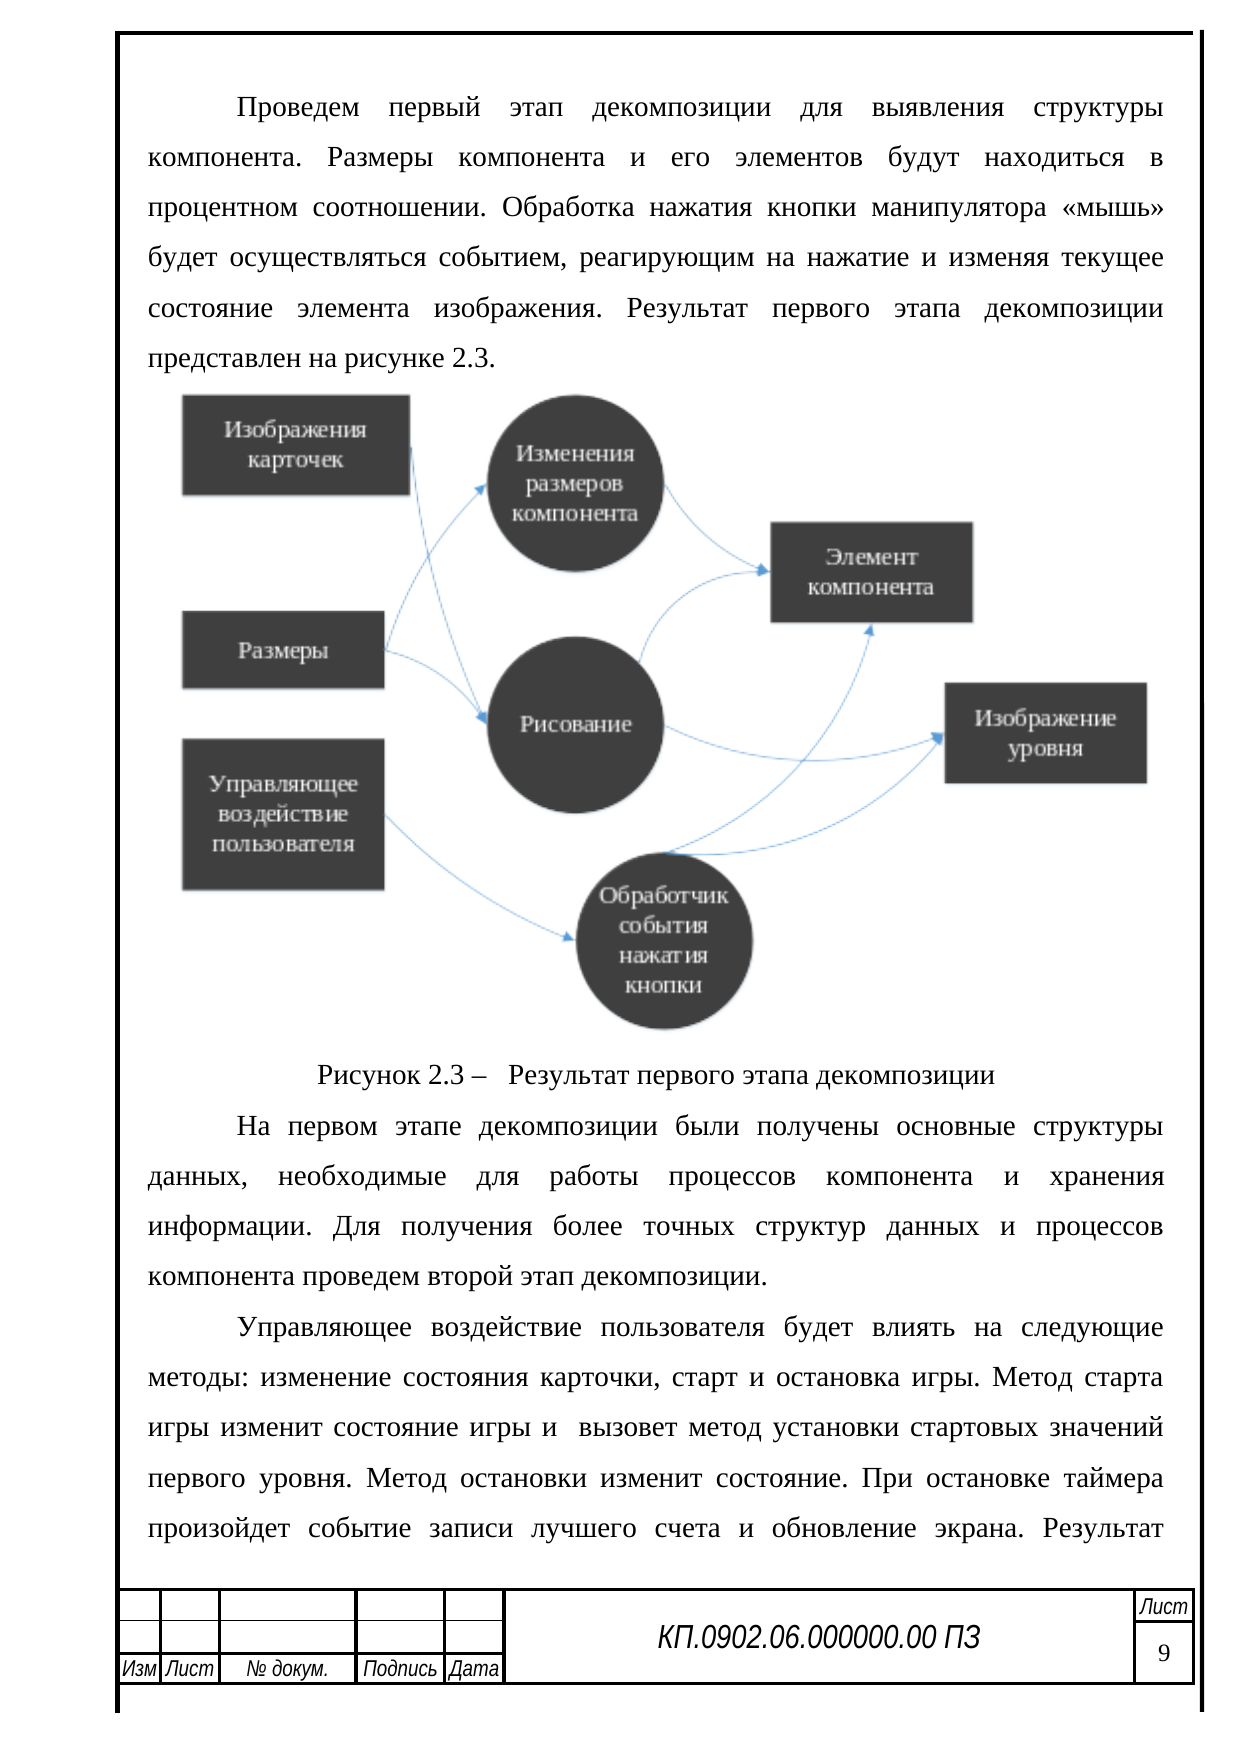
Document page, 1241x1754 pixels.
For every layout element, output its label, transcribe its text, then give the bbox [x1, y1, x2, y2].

text Проведем первый этап декомпозиции для выявления структуры компонента. Размеры компонента и его элементов будут находиться в процентном соотношении. Обработка нажатия кнопки манипулятора «мышь» будет осуществляться событием, реагирующим на нажатие и изменяя текущее состояние элемента изображения. Результат первого этапа декомпозиции представлен на рисунке 2.3. [148, 89, 1164, 374]
text Рисунок 2.3 – Результат первого этапа декомпозиции [118, 1057, 1194, 1091]
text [148, 1309, 1164, 1544]
text На первом этапе декомпозиции были получены основные структуры данных, необходимые для работы процессов компонента и хранения информации. Для получения более точных структур данных и процессов компонента проведем второй этап декомпозиции. [148, 1108, 1164, 1292]
